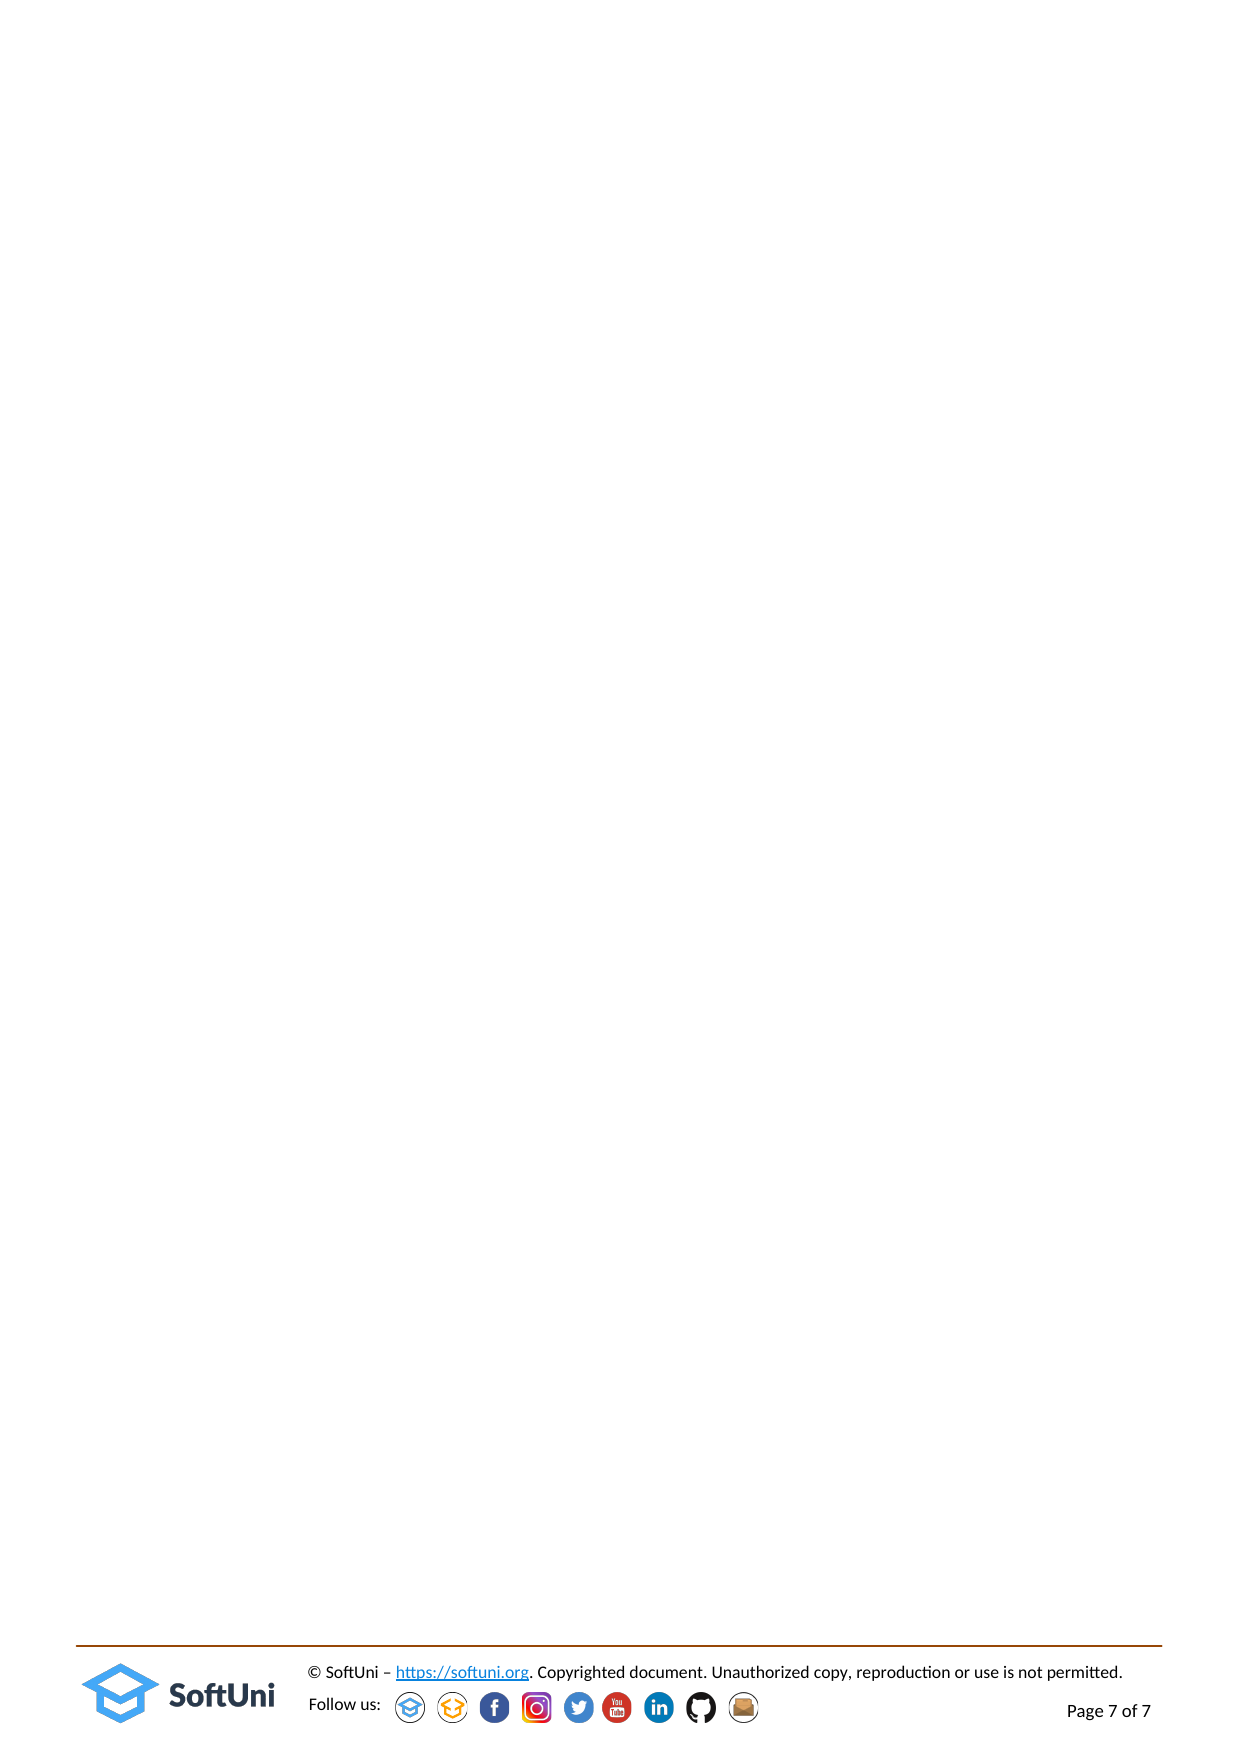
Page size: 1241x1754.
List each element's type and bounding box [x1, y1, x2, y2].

picture [644, 1692, 653, 1701]
picture [564, 1692, 594, 1723]
picture [665, 1714, 674, 1723]
picture [665, 1692, 674, 1701]
picture [644, 1714, 653, 1723]
picture [75, 1658, 281, 1729]
picture [728, 1692, 759, 1723]
picture [479, 1692, 510, 1723]
picture [658, 1705, 667, 1714]
picture [602, 1692, 632, 1723]
picture [437, 1692, 468, 1723]
picture [686, 1692, 716, 1723]
picture [395, 1692, 425, 1723]
picture [522, 1692, 552, 1723]
